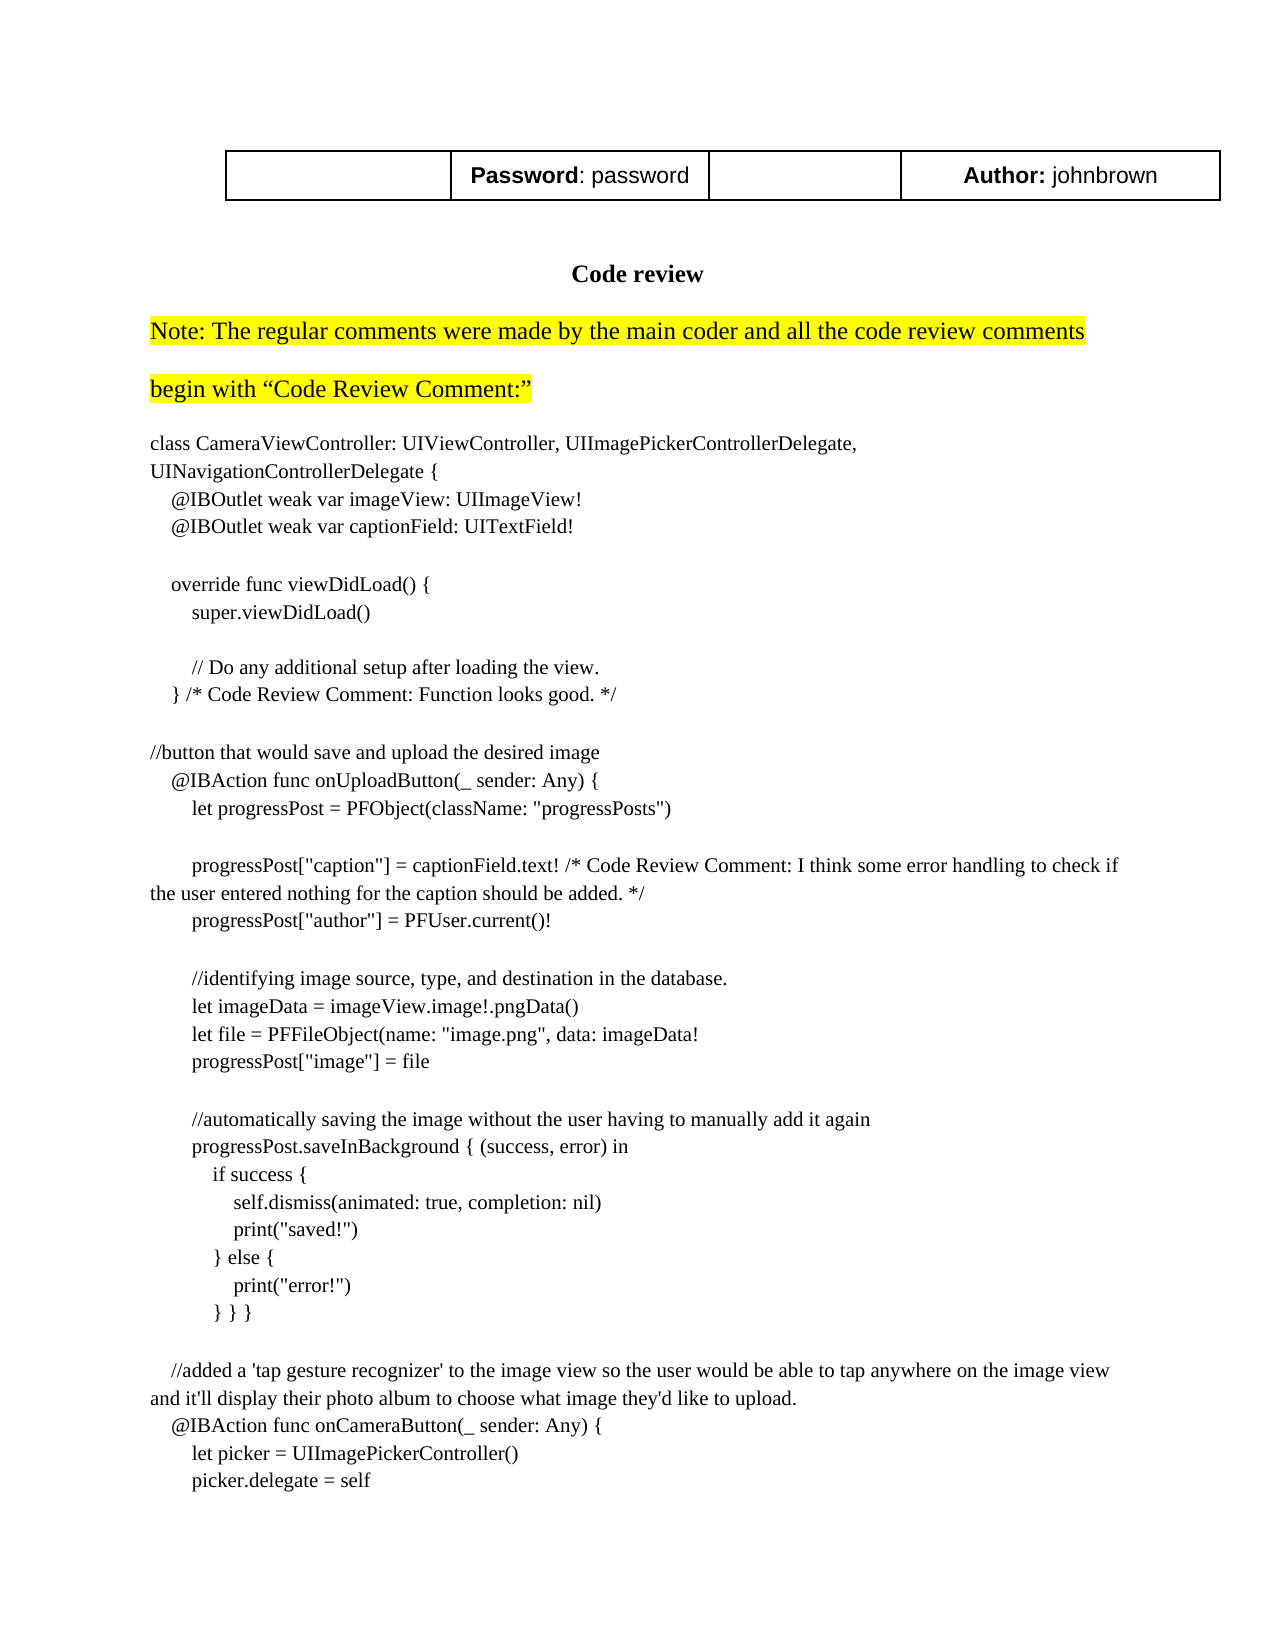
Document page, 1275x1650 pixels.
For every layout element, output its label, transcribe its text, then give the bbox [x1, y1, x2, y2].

text //added a 'tap gesture recognizer' to the image view so the user would be able to tap anywhere on the image view and it'll display their photo album to choose what image they'd like to upload. [150, 1358, 1125, 1409]
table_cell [452, 152, 708, 199]
text class CameraViewController: UIViewController, UIImagePickerControllerDelegate, UINavigationControllerDelegate { [150, 431, 1125, 483]
text super.viewDidLoad() [150, 599, 1125, 624]
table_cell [902, 152, 1219, 199]
text progressPost["author"] = PFUser.current()! [150, 908, 1125, 932]
text //automatically saving the image without the user having to manually add it again [150, 1107, 1125, 1131]
text progressPost["caption"] = captionField.text! /* Code Review Comment: I think some error handling to check if the user entered nothing for the caption should be added. */ [150, 853, 1125, 905]
text progressPost["image"] = file [150, 1049, 1125, 1073]
text //button that would save and upload the desired image [150, 740, 1125, 764]
table_cell [710, 152, 900, 199]
text let imageData = imageView.image!.pngData() [150, 994, 1125, 1018]
text let file = PFFileObject(name: "image.png", data: imageData! [150, 1021, 1125, 1046]
text } /* Code Review Comment: Function looks good. */ [150, 682, 1125, 706]
text @IBOutlet weak var captionField: UITextField! [150, 514, 1125, 538]
text @IBOutlet weak var imageView: UIImageView! [150, 487, 1125, 511]
text override func viewDidLoad() { [150, 572, 1125, 596]
text // Do any additional setup after loading the view. [150, 655, 1125, 679]
text Code review [150, 259, 1125, 288]
text print("error!") [150, 1272, 1125, 1297]
text if success { [150, 1162, 1125, 1186]
table_cell #3 [227, 152, 450, 199]
text } } } [150, 1300, 1125, 1324]
text self.dismiss(animated: true, completion: nil) [150, 1190, 1125, 1214]
text @IBAction func onCameraButton(_ sender: Any) { [150, 1413, 1125, 1437]
text //identifying image source, type, and destination in the database. [150, 966, 1125, 990]
text Note: The regular comments were made by the main coder and all the code review comments begin with “Code Review Comment:” [150, 316, 1125, 403]
text } else { [150, 1245, 1125, 1269]
text let progressPost = PFObject(className: "progressPosts") [150, 795, 1125, 819]
text @IBAction func onUploadButton(_ sender: Any) { [150, 768, 1125, 792]
text picker.delegate = self [150, 1468, 1125, 1492]
text progressPost.saveInBackground { (success, error) in [150, 1134, 1125, 1158]
text let picker = UIImagePickerController() [150, 1441, 1125, 1465]
text print("saved!") [150, 1217, 1125, 1241]
